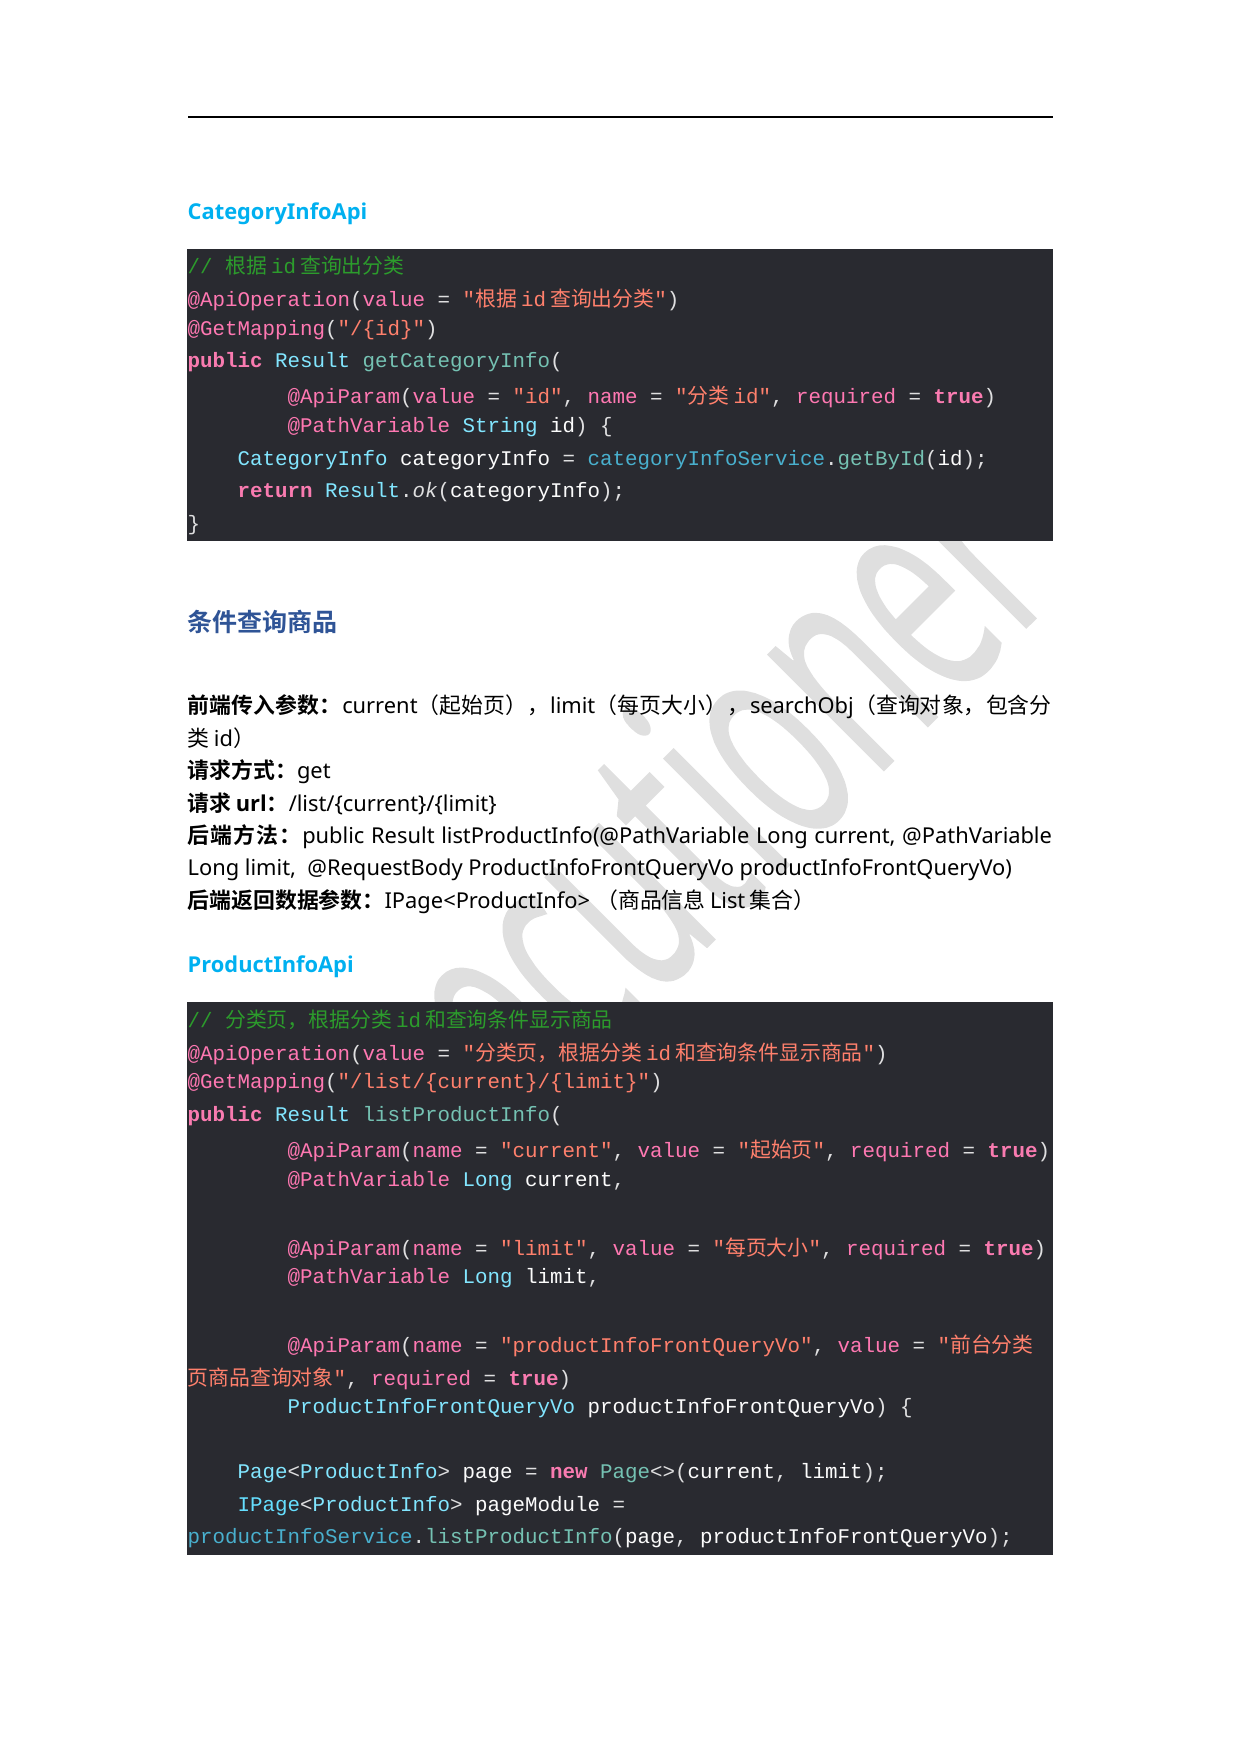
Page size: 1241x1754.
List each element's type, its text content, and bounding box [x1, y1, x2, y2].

text CategoryInfoApi [187, 194, 1053, 227]
text 条件查询商品 [187, 588, 1053, 653]
text 后端返回数据参数：IPage<ProductInfo> （商品信息List集合） [187, 883, 1053, 916]
text 后端方法：public Result listProductInfo(@PathVariable Long current, @PathVariable Long limit, @RequestBody ProductInfoFrontQueryVo productInfoFrontQueryVo) [187, 818, 1053, 883]
text // 根据id查询出分类 @ApiOperation(value = "根据id查询出分类") @GetMapping("/{id}") public Result getCategoryInfo( @ApiParam(value = "id", name = "分类id", required = true) @PathVariable String id) { CategoryInfo categoryInfo = categoryInfoService.getById(id); return Result.ok(categoryInfo); } [187, 249, 1053, 541]
text 请求url：/list/{current}/{limit} [187, 786, 1053, 818]
text ProductInfoApi [187, 948, 1053, 981]
text 前端传入参数：current（起始页），limit（每页大小），searchObj（查询对象，包含分类id） [187, 688, 1053, 753]
text 请求方式：get [187, 753, 1053, 786]
